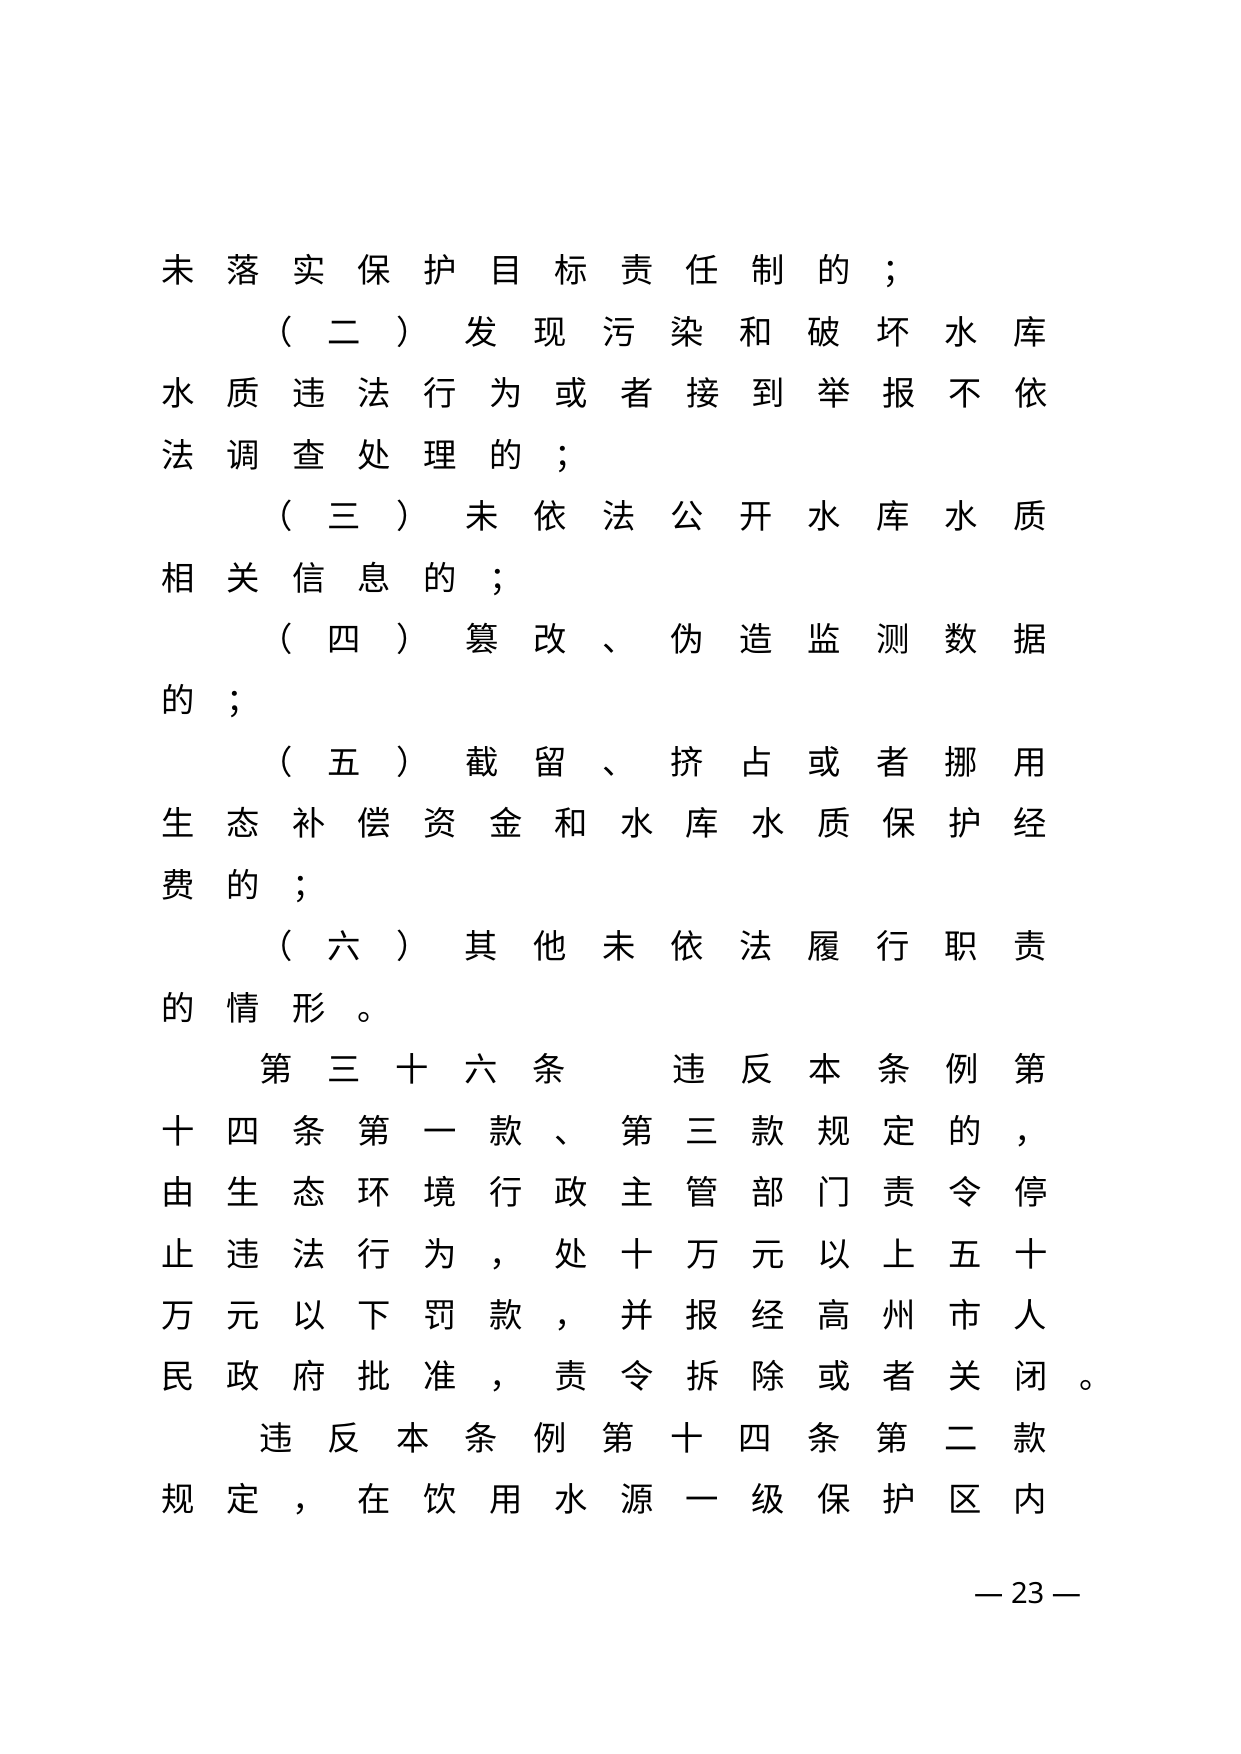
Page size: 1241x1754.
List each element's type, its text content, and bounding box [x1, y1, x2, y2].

text （六）其他未依法履行职责的情形。 [161, 913, 1079, 1036]
text （五）截留、挤占或者挪用生态补偿资金和水库水质保护经费的； [161, 729, 1079, 913]
text （四）篡改、伪造监测数据的； [161, 606, 1079, 729]
text （三）未依法公开水库水质相关信息的； [161, 483, 1079, 606]
text （二）发现污染和破坏水库水质违法行为或者接到举报不依法调查处理的； [161, 299, 1079, 483]
text 第三十六条 违反本条例第十四条第一款、第三款规定的，由生态环境行政主管部门责令停止违法行为，处十万元以上五十万元以下罚款，并报经高州市人民政府批准，责令拆除或者关闭。 [161, 1036, 1079, 1405]
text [161, 237, 1079, 299]
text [161, 1405, 1079, 1528]
